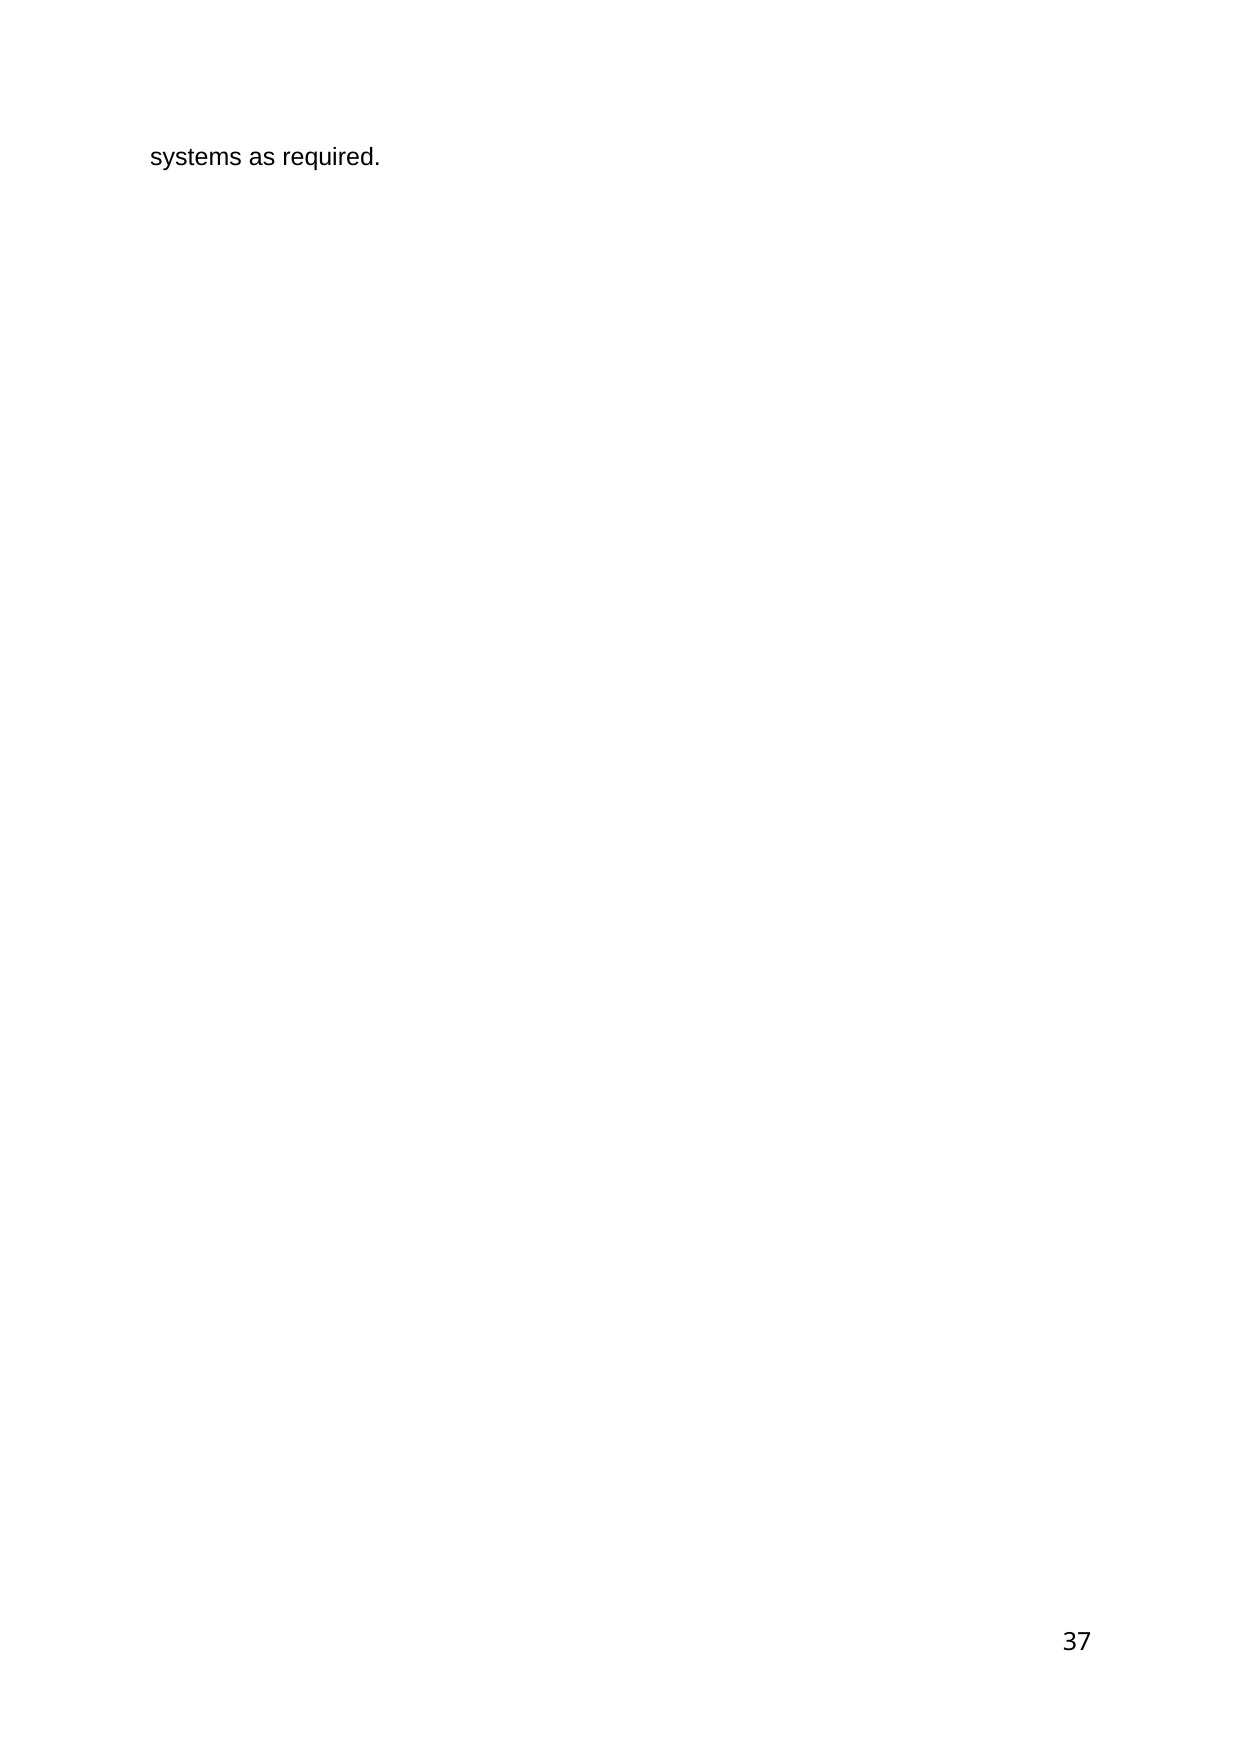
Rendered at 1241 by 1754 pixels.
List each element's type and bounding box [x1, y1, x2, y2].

text [150, 142, 1090, 170]
